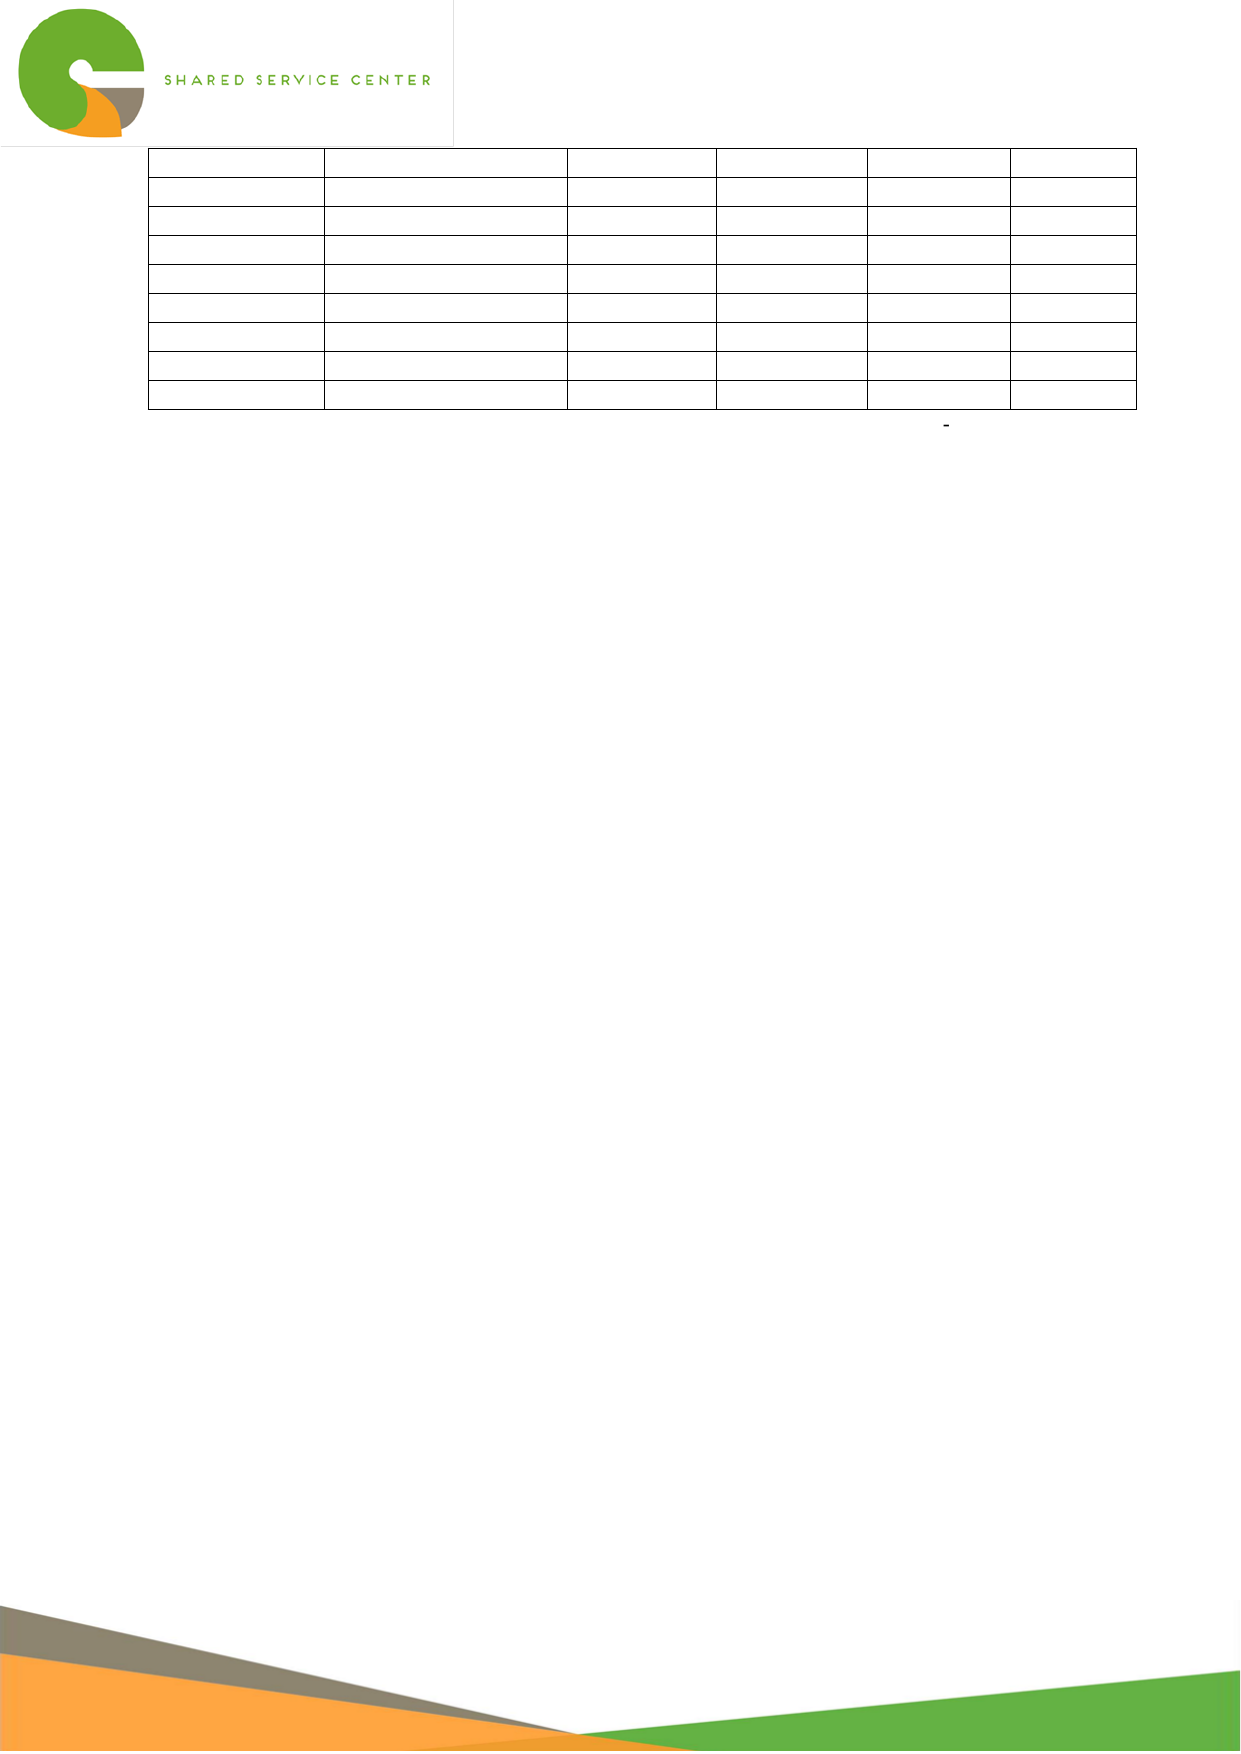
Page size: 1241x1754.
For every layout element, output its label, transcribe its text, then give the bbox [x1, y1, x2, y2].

table_cell [149, 352, 324, 380]
table_cell [717, 352, 867, 380]
table_cell [1011, 381, 1136, 409]
table_cell [1011, 294, 1136, 322]
table_cell [1011, 323, 1136, 351]
table_cell [568, 236, 716, 264]
table_cell [568, 265, 716, 293]
table_cell [1011, 149, 1136, 177]
table_cell [1011, 236, 1136, 264]
table_cell [868, 178, 1010, 206]
picture [0, 0, 454, 147]
table_cell [868, 381, 1010, 409]
table_cell [149, 381, 324, 409]
table_cell [868, 352, 1010, 380]
picture [0, 1600, 1241, 1751]
table_cell [568, 352, 716, 380]
table_cell [325, 265, 567, 293]
table_cell [568, 294, 716, 322]
table_cell [325, 352, 567, 380]
table_cell [568, 323, 716, 351]
text - [148, 410, 1093, 438]
table_cell [868, 294, 1010, 322]
table_cell [149, 178, 324, 206]
table_cell [1011, 265, 1136, 293]
table_cell [568, 178, 716, 206]
table_cell [717, 294, 867, 322]
table_cell [717, 265, 867, 293]
table_cell [717, 323, 867, 351]
table_cell [149, 236, 324, 264]
table_cell [868, 207, 1010, 235]
table_cell [717, 236, 867, 264]
table_cell [1011, 352, 1136, 380]
table_cell [868, 323, 1010, 351]
table_cell [717, 381, 867, 409]
table_cell [325, 178, 567, 206]
table_cell [868, 265, 1010, 293]
table_cell [325, 236, 567, 264]
table_cell [868, 149, 1010, 177]
table_cell [149, 149, 324, 177]
table_cell [717, 207, 867, 235]
table_cell [149, 265, 324, 293]
table_cell [325, 294, 567, 322]
table_cell [149, 323, 324, 351]
table_cell [325, 381, 567, 409]
table_cell [568, 381, 716, 409]
table_cell [149, 294, 324, 322]
table_cell [1011, 178, 1136, 206]
table_cell [568, 207, 716, 235]
table_cell [1011, 207, 1136, 235]
table_cell [868, 236, 1010, 264]
table_cell [149, 207, 324, 235]
table_cell [325, 207, 567, 235]
table_cell [325, 149, 567, 177]
table_cell [325, 323, 567, 351]
table_cell [717, 149, 867, 177]
table_cell [568, 149, 716, 177]
table_cell [717, 178, 867, 206]
